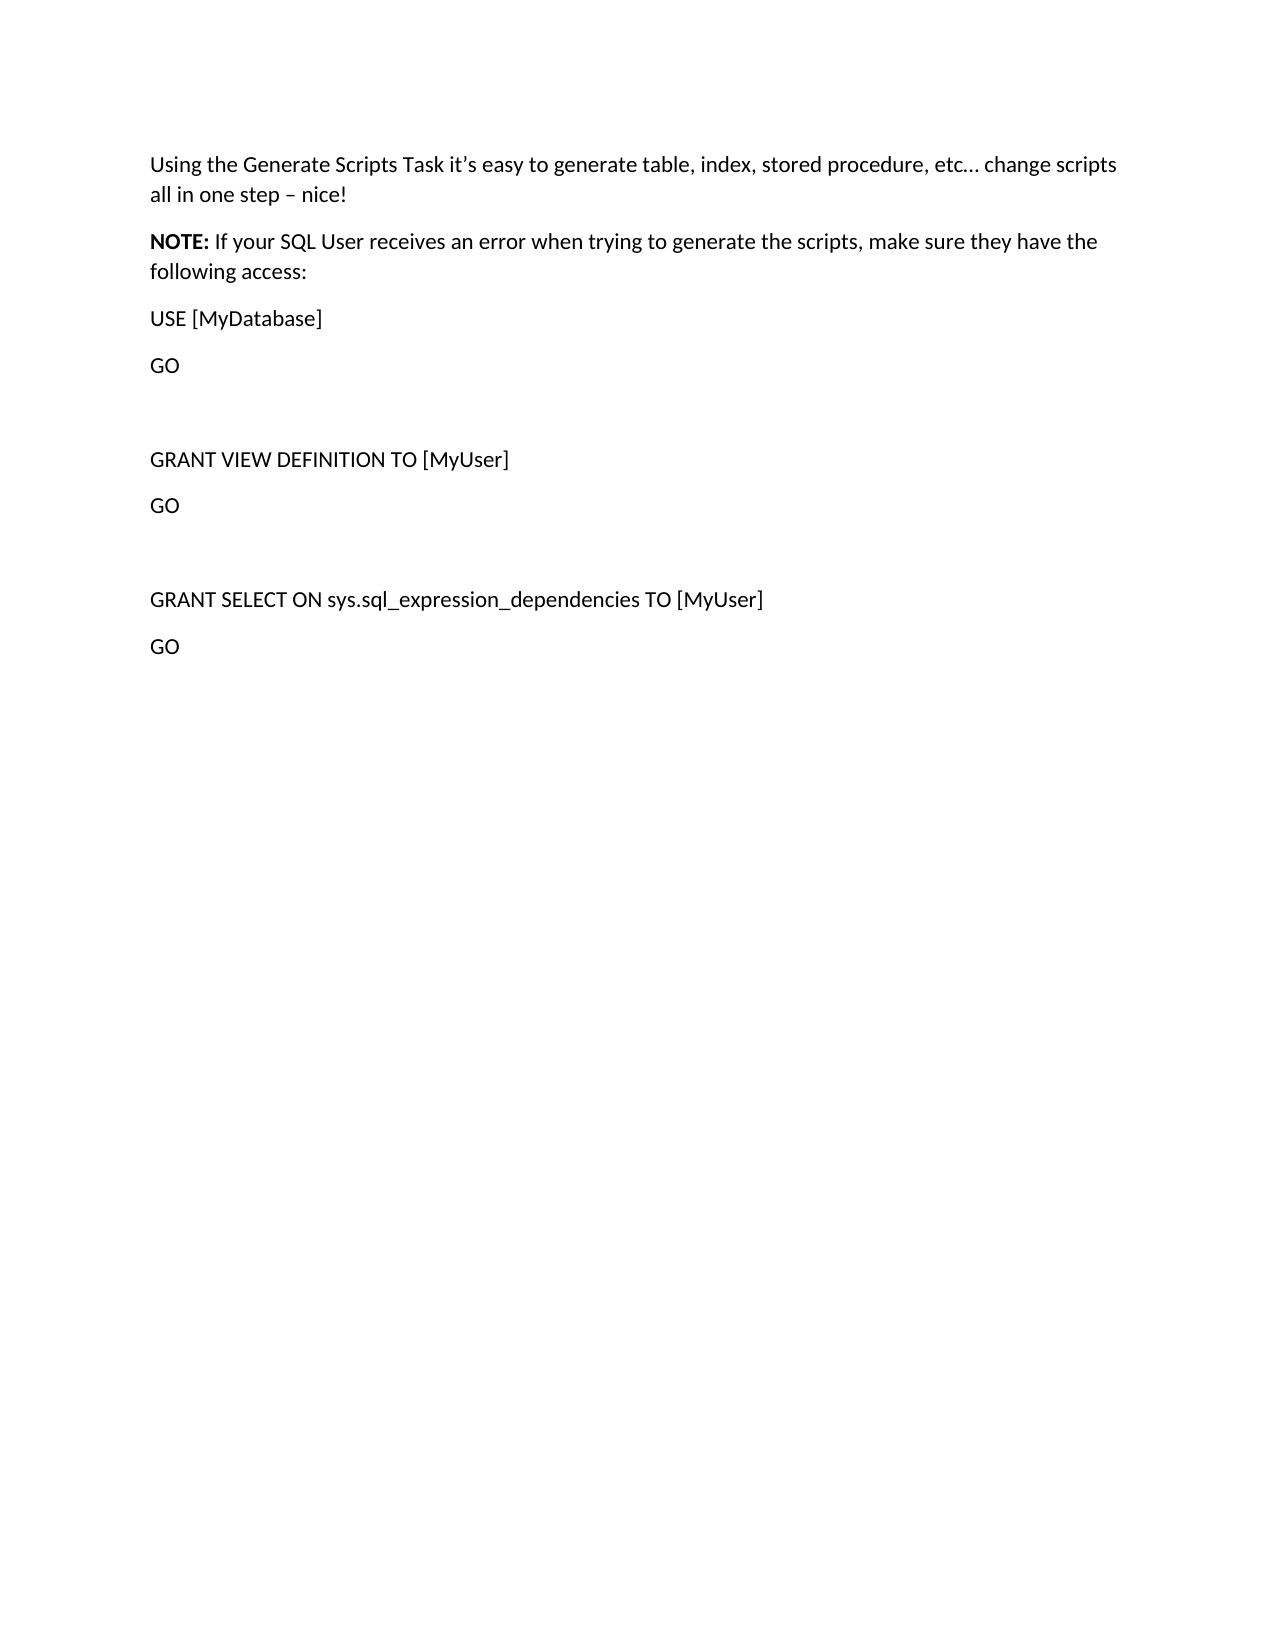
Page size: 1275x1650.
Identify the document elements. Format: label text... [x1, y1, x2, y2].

text GRANT VIEW DEFINITION TO [MyUser] [150, 445, 1125, 473]
text USE [MyDatabase] [150, 304, 1125, 332]
text GO [150, 492, 1125, 520]
text GO [150, 351, 1125, 379]
text NOTE: If your SQL User receives an error when trying to generate the scripts, make sure they have the following access: [150, 227, 1125, 285]
text Using the Generate Scripts Task it’s easy to generate table, index, stored procedure, etc… change scripts all in one step – nice! [150, 150, 1125, 208]
text GRANT SELECT ON sys.sql_expression_dependencies TO [MyUser] [150, 585, 1125, 613]
text GO [150, 632, 1125, 660]
